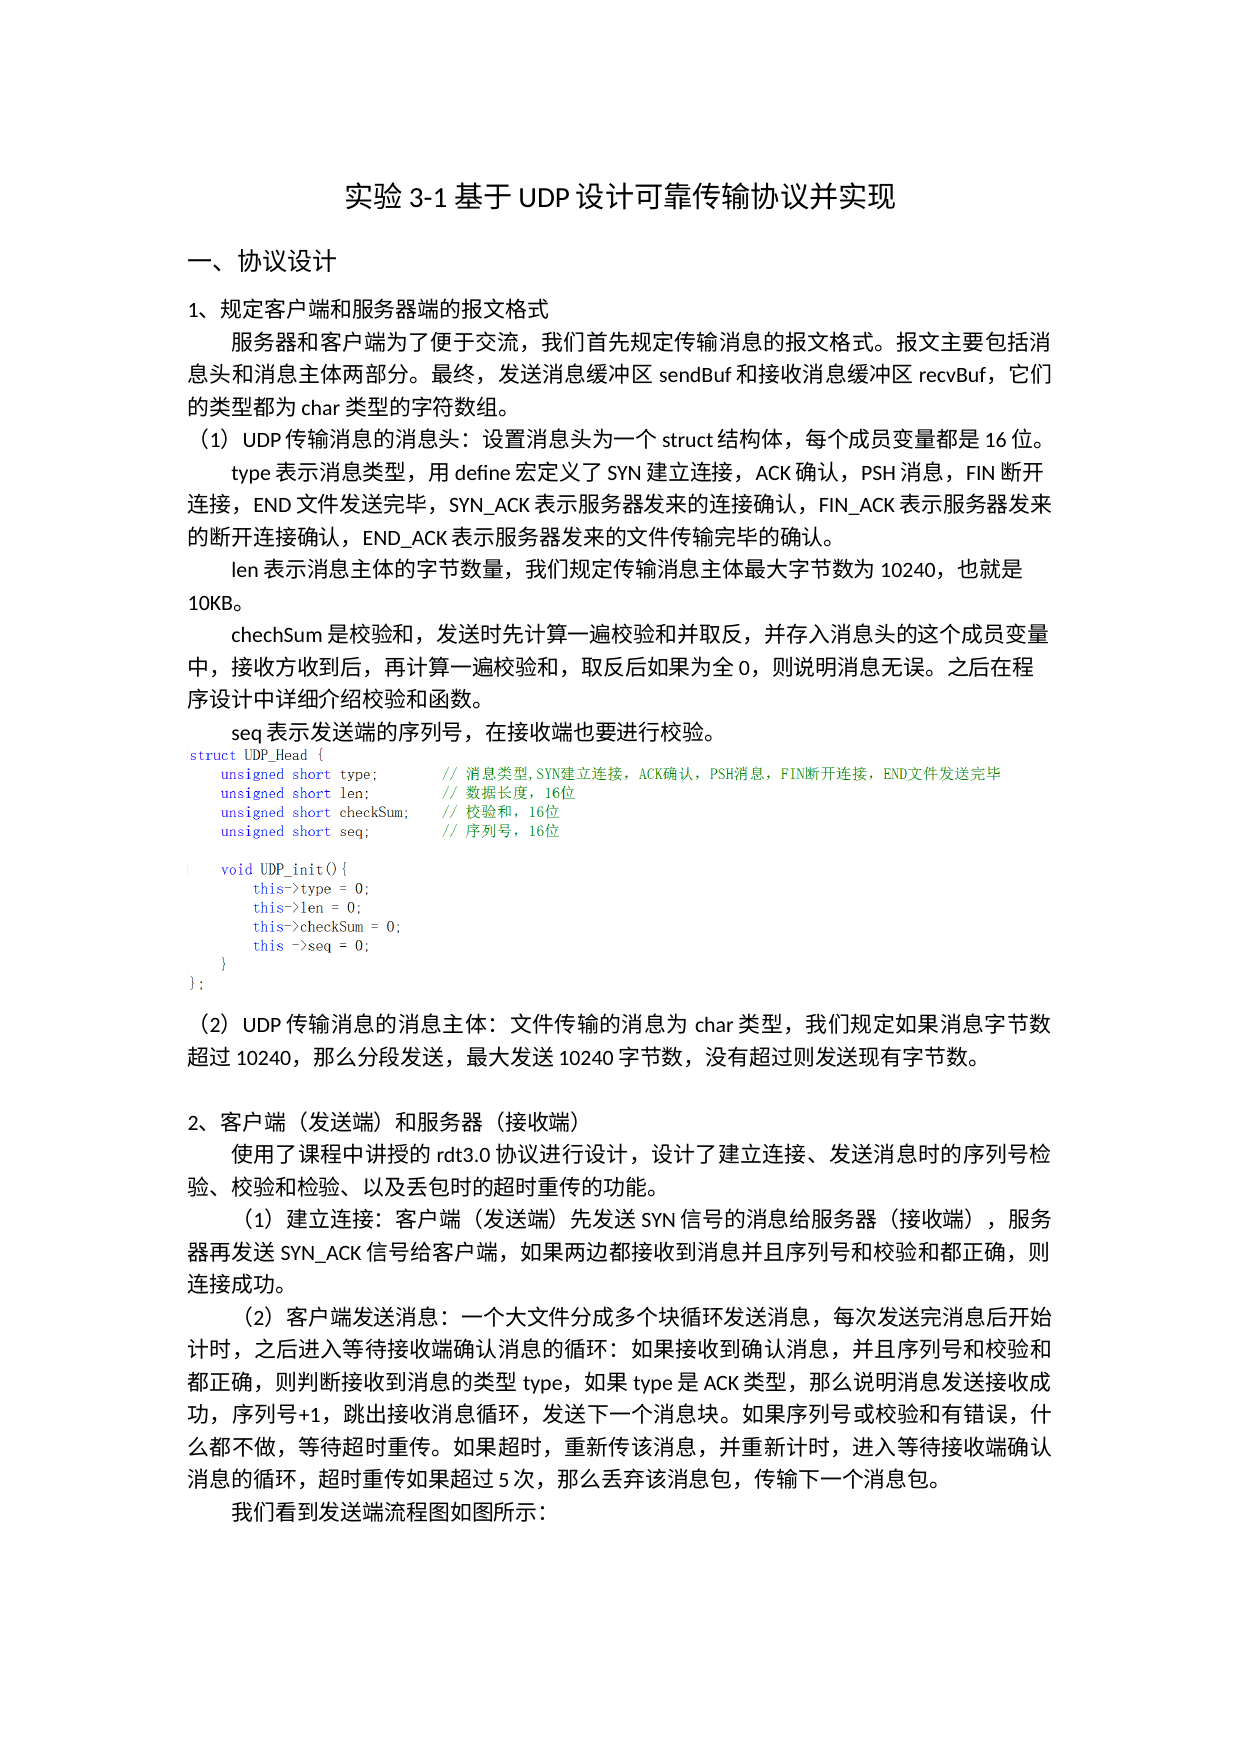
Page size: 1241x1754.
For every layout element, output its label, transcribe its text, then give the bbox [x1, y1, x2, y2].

list （1）建立连接：客户端（发送端）先发送SYN信号的消息给服务器（接收端），服务器再发送SYN_ACK信号给客户端，如果两边都接收到消息并且序列号和校验和都正确，则连接成功。 [187, 1202, 1053, 1299]
list 我们看到发送端流程图如图所示： [187, 1494, 1053, 1527]
list len表示消息主体的字节数量，我们规定传输消息主体最大字节数为10240，也就是10KB。 [187, 552, 1053, 617]
list 规定客户端和服务器端的报文格式 [187, 292, 1053, 324]
list UDP传输消息的消息头：设置消息头为一个struct结构体，每个成员变量都是16位。 type表示消息类型，用define宏定义了SYN建立连接，ACK确认，PSH消息，FIN断开连接，END文件发送完毕，SYN_ACK表示服务器发来的连接确认，FIN_ACK表示服务器发来的断开连接确认，END_ACK表示服务器发来的文件传输完毕的确认。 [187, 422, 1053, 552]
picture [187, 747, 1053, 992]
list 服务器和客户端为了便于交流，我们首先规定传输消息的报文格式。报文主要包括消息头和消息主体两部分。最终，发送消息缓冲区sendBuf和接收消息缓冲区recvBuf，它们的类型都为char 类型的字符数组。 [187, 324, 1053, 422]
list UDP传输消息的消息主体：文件传输的消息为char类型，我们规定如果消息字节数超过10240，那么分段发送，最大发送10240字节数，没有超过则发送现有字节数。 [187, 1007, 1053, 1072]
text 实验 3-1 基于UDP设计可靠传输协议并实现 [187, 162, 1053, 227]
list 客户端（发送端）和服务器（接收端） [187, 1104, 1053, 1137]
list chechSum是校验和，发送时先计算一遍校验和并取反，并存入消息头的这个成员变量中，接收方收到后，再计算一遍校验和，取反后如果为全0，则说明消息无误。之后在程序设计中详细介绍校验和函数。 [187, 617, 1053, 714]
list 一、协议设计 [187, 227, 1053, 292]
list （2）客户端发送消息：一个大文件分成多个块循环发送消息，每次发送完消息后开始计时，之后进入等待接收端确认消息的循环：如果接收到确认消息，并且序列号和校验和都正确，则判断接收到消息的类型type，如果type是ACK类型，那么说明消息发送接收成功，序列号+1，跳出接收消息循环，发送下一个消息块。如果序列号或校验和有错误，什么都不做，等待超时重传。如果超时，重新传该消息，并重新计时，进入等待接收端确认消息的循环，超时重传如果超过5次，那么丢弃该消息包，传输下一个消息包。 [187, 1299, 1053, 1494]
list 使用了课程中讲授的rdt3.0协议进行设计，设计了建立连接、发送消息时的序列号检验、校验和检验、以及丢包时的超时重传的功能。 [187, 1137, 1053, 1202]
list seq表示发送端的序列号，在接收端也要进行校验。 [187, 714, 1053, 747]
